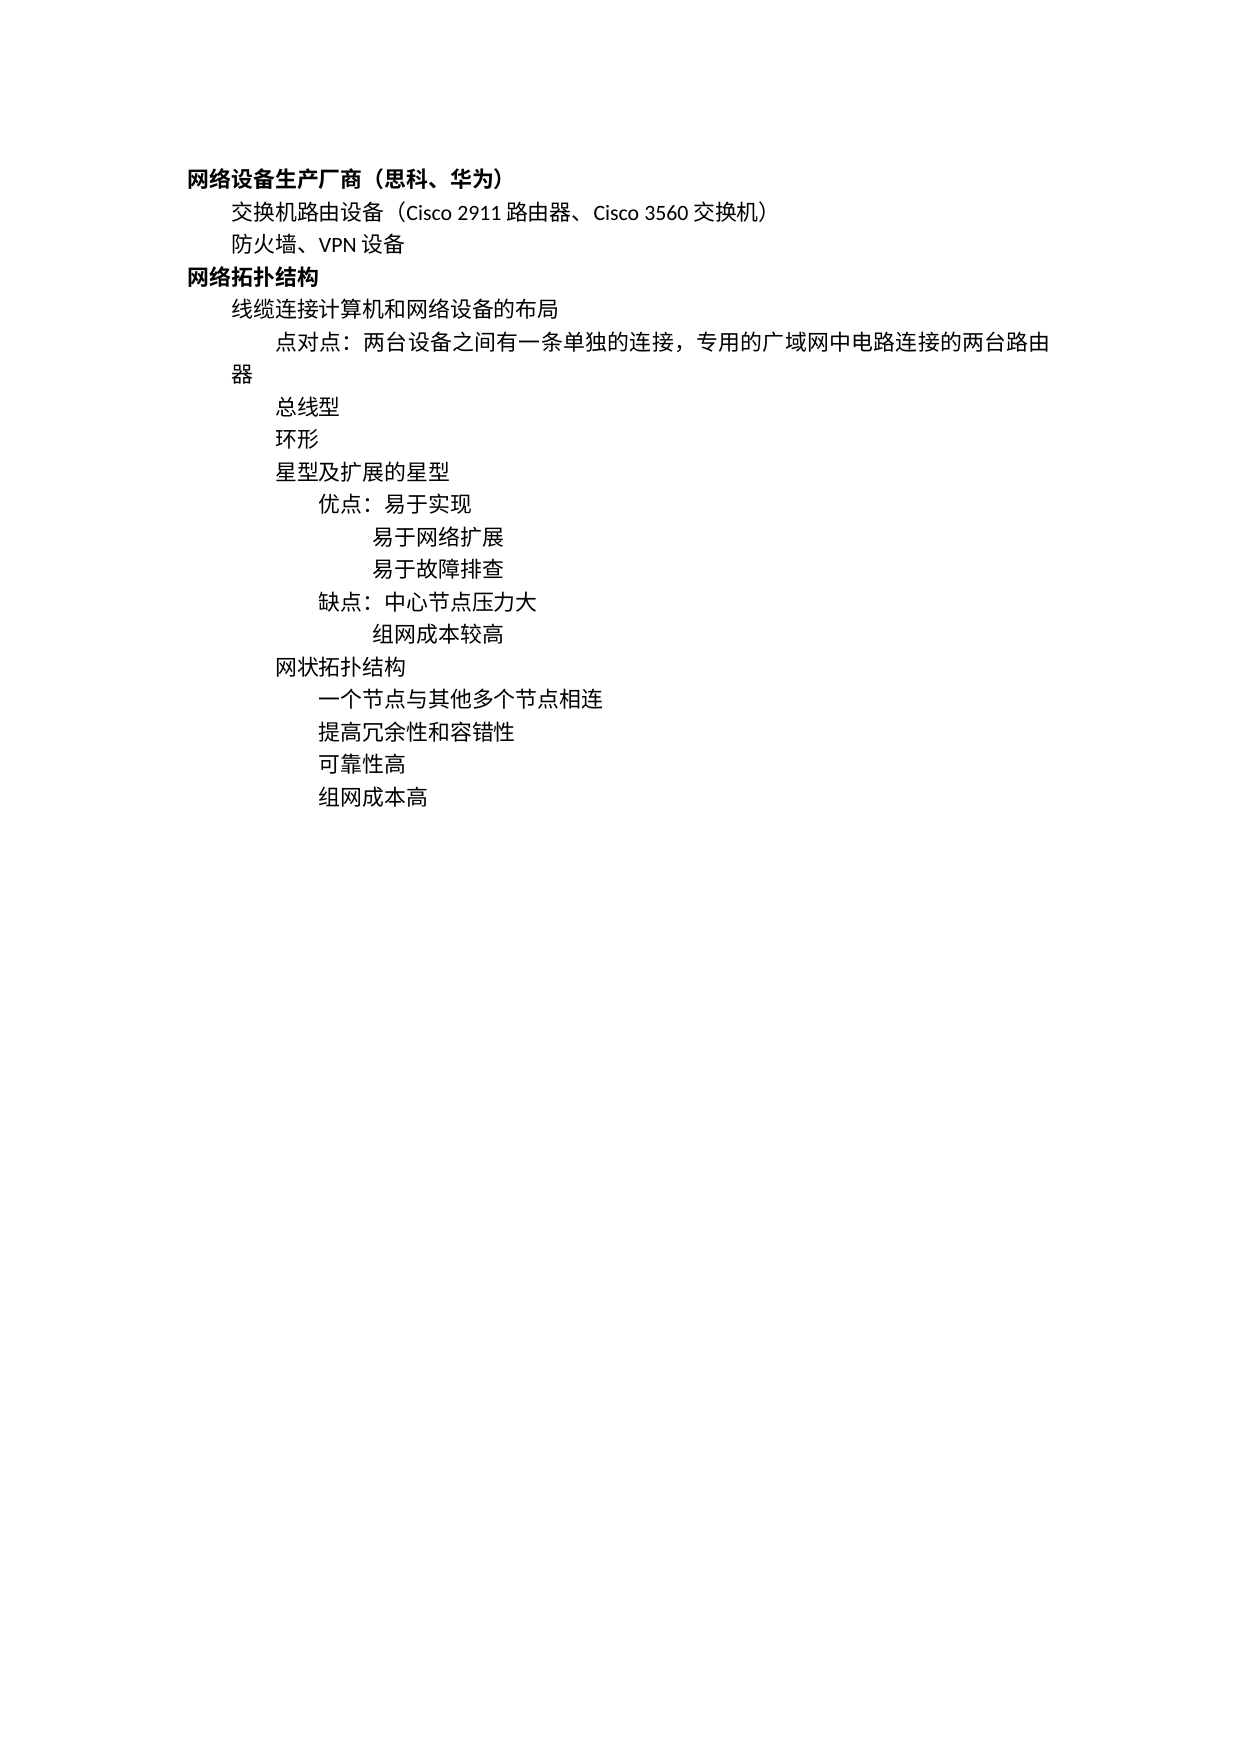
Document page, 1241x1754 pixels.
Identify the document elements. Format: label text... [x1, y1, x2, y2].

text 点对点：两台设备之间有一条单独的连接，专用的广域网中电路连接的两台路由器 [231, 324, 1053, 389]
text 防火墙、VPN设备 [187, 227, 1053, 259]
text 线缆连接计算机和网络设备的布局 [187, 292, 1053, 324]
text 星型及扩展的星型 [231, 454, 1053, 487]
text 组网成本较高 [319, 617, 1053, 649]
text 网络拓扑结构 [187, 259, 1053, 292]
text 易于网络扩展 [319, 519, 1053, 552]
text 易于故障排查 [319, 552, 1053, 584]
text 优点：易于实现 [275, 487, 1053, 519]
text 组网成本高 [275, 779, 1053, 812]
text 一个节点与其他多个节点相连 [275, 682, 1053, 714]
text 总线型 [231, 389, 1053, 422]
text 交换机路由设备（Cisco 2911路由器、Cisco 3560交换机） [187, 194, 1053, 227]
text 环形 [231, 422, 1053, 454]
text 提高冗余性和容错性 [275, 714, 1053, 747]
text 网状拓扑结构 [231, 649, 1053, 682]
text 网络设备生产厂商（思科、华为） [187, 162, 1053, 194]
text 缺点：中心节点压力大 [275, 584, 1053, 617]
text 可靠性高 [275, 747, 1053, 779]
